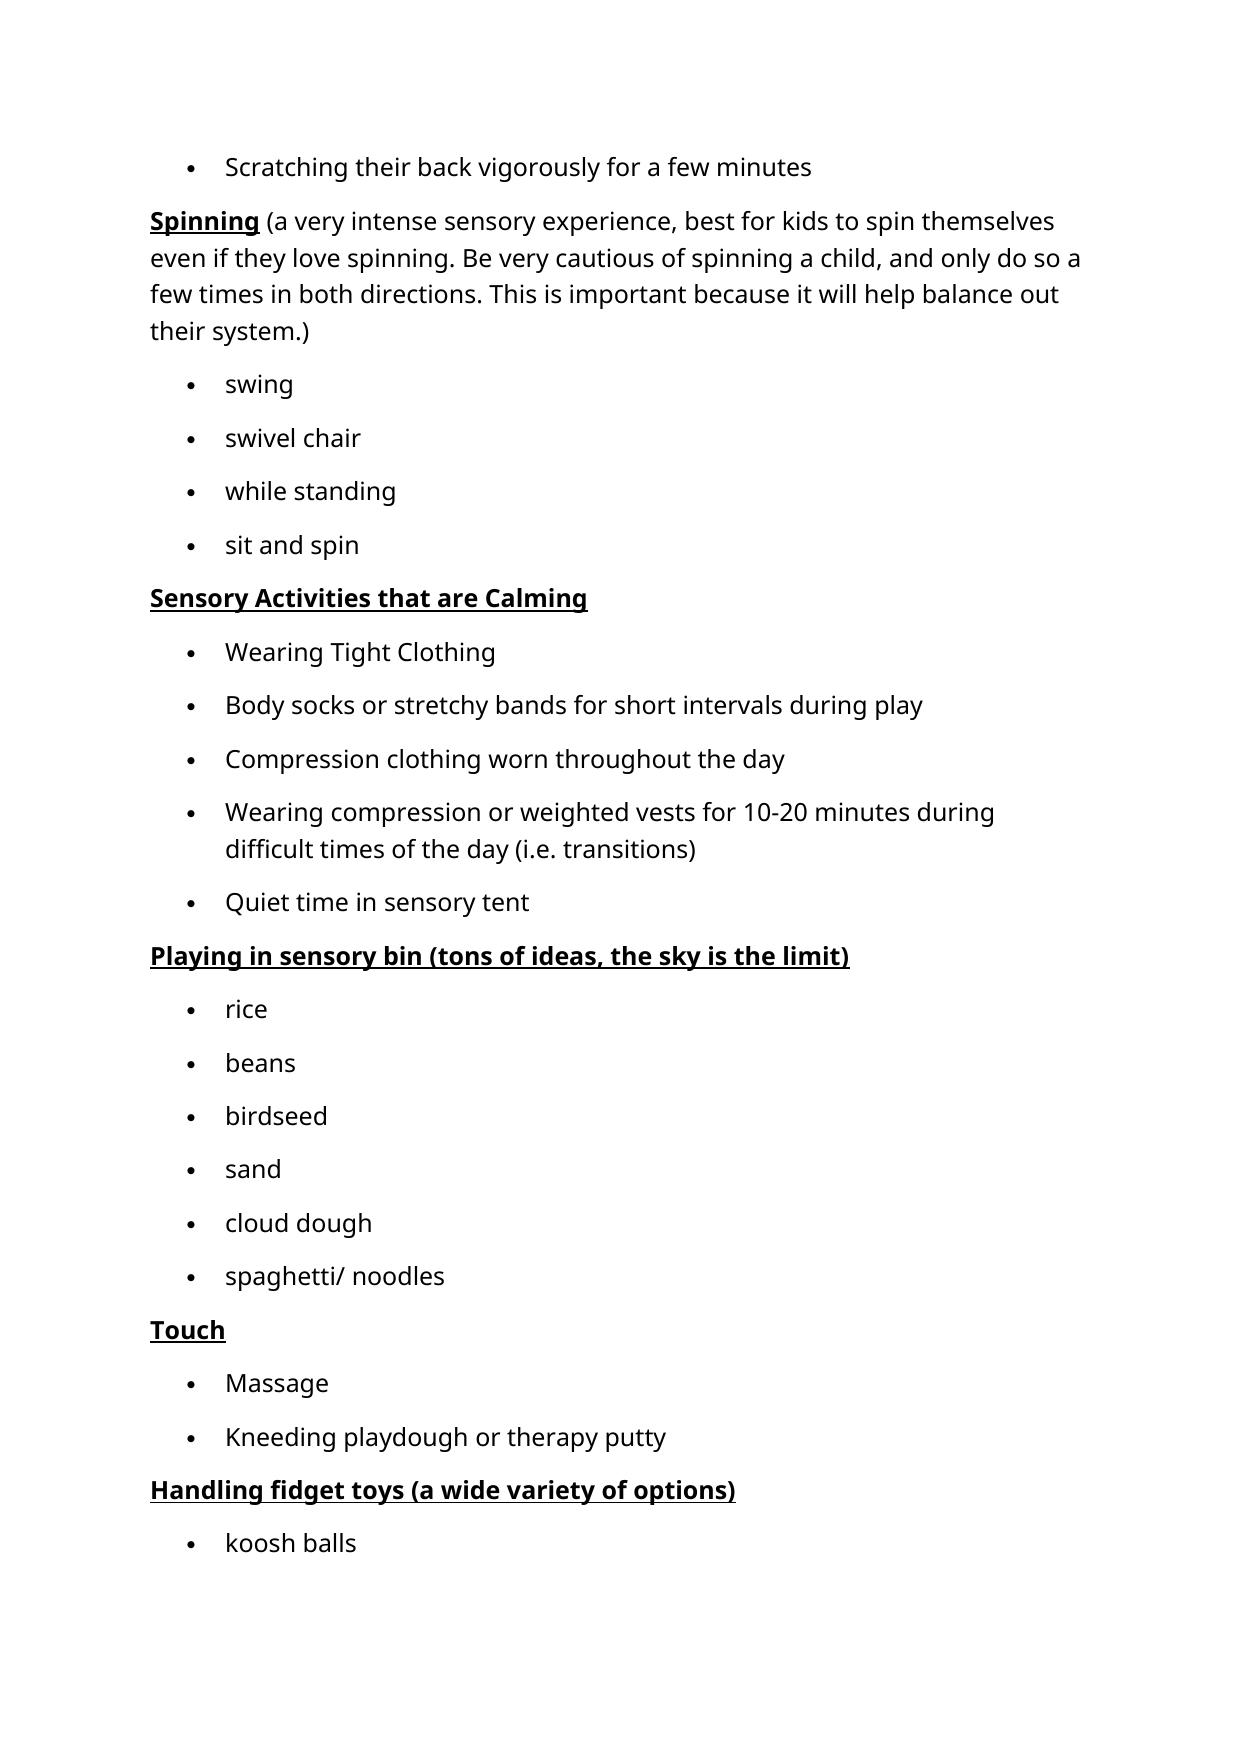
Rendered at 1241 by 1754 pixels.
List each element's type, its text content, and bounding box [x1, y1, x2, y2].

list Body socks or stretchy bands for short intervals during play [187, 688, 1090, 722]
list spaghetti/ noodles [187, 1259, 1090, 1293]
text Playing in sensory bin (tons of ideas, the sky is the limit) [150, 938, 1090, 972]
list Wearing compression or weighted vests for 10-20 minutes during difficult times of the day (i.e. transitions) [187, 795, 1090, 866]
list sit and spin [187, 527, 1090, 562]
list Compression clothing worn throughout the day [187, 741, 1090, 775]
list birdseed [187, 1099, 1090, 1133]
list Massage [187, 1366, 1090, 1400]
list Quiet time in sensory tent [187, 885, 1090, 919]
list cloud dough [187, 1206, 1090, 1239]
list Wearing Tight Clothing [187, 634, 1090, 668]
text Sensory Activities that are Calming [150, 581, 1090, 615]
text Handling fidget toys (a wide variety of options) [150, 1473, 1090, 1507]
list beans [187, 1045, 1090, 1079]
text Spinning (a very intense sensory experience, best for kids to spin themselves even if they love spinning. Be very cautious of spinning a child, and only do so a few times in both directions. This is important because it will help balance out their system.) [150, 203, 1090, 348]
list koosh balls [187, 1526, 1090, 1560]
list swing [187, 367, 1090, 401]
text Touch [150, 1312, 1090, 1346]
list rice [187, 992, 1090, 1026]
list Scratching their back vigorously for a few minutes [187, 150, 1090, 184]
list swivel chair [187, 421, 1090, 455]
list while standing [187, 474, 1090, 508]
list Kneeding playdough or therapy putty [187, 1419, 1090, 1453]
list sand [187, 1152, 1090, 1186]
